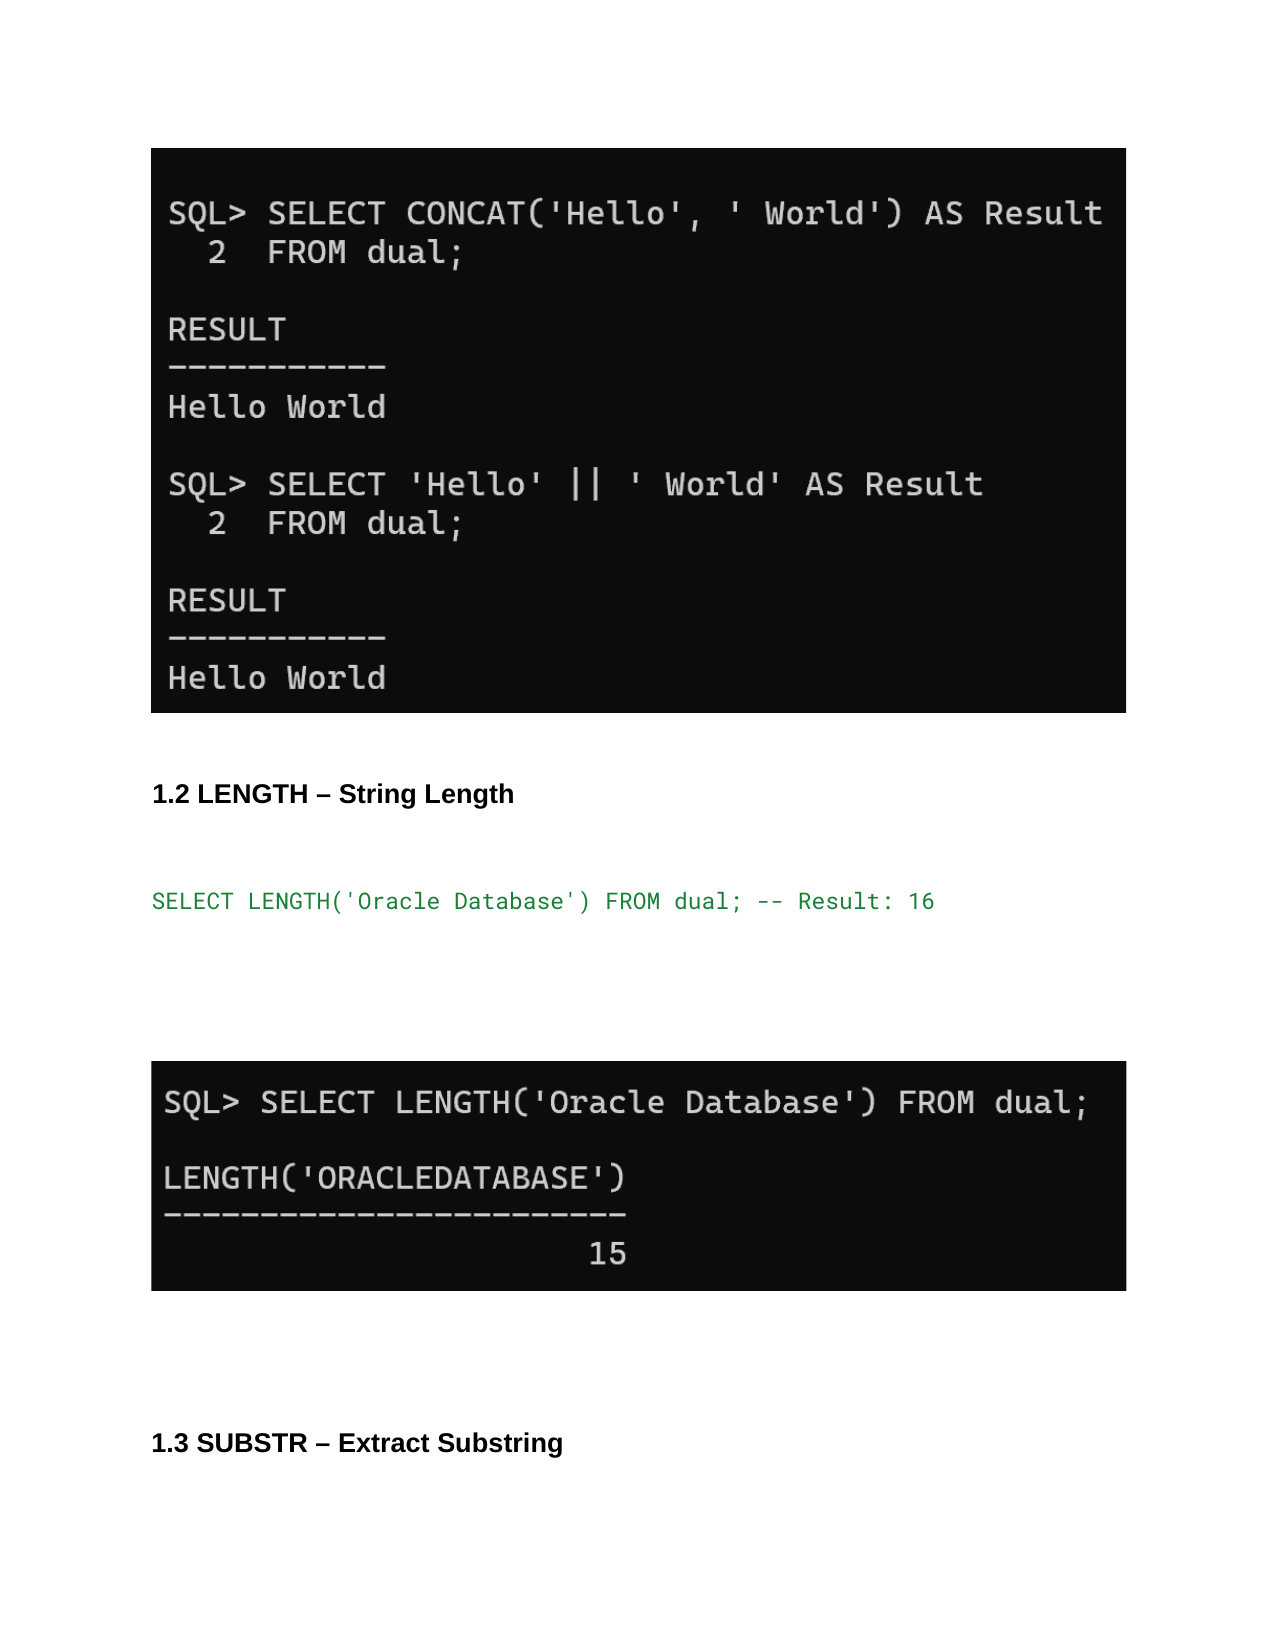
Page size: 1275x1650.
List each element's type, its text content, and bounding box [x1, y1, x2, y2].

text 1.2 LENGTH – String Length [152, 778, 1124, 809]
text 1.3 SUBSTR – Extract Substring [151, 1427, 938, 1459]
text SELECT LENGTH('Oracle Database') FROM dual; -- Result: 16 [151, 885, 938, 916]
picture [151, 1061, 1127, 1291]
picture [151, 148, 1127, 713]
